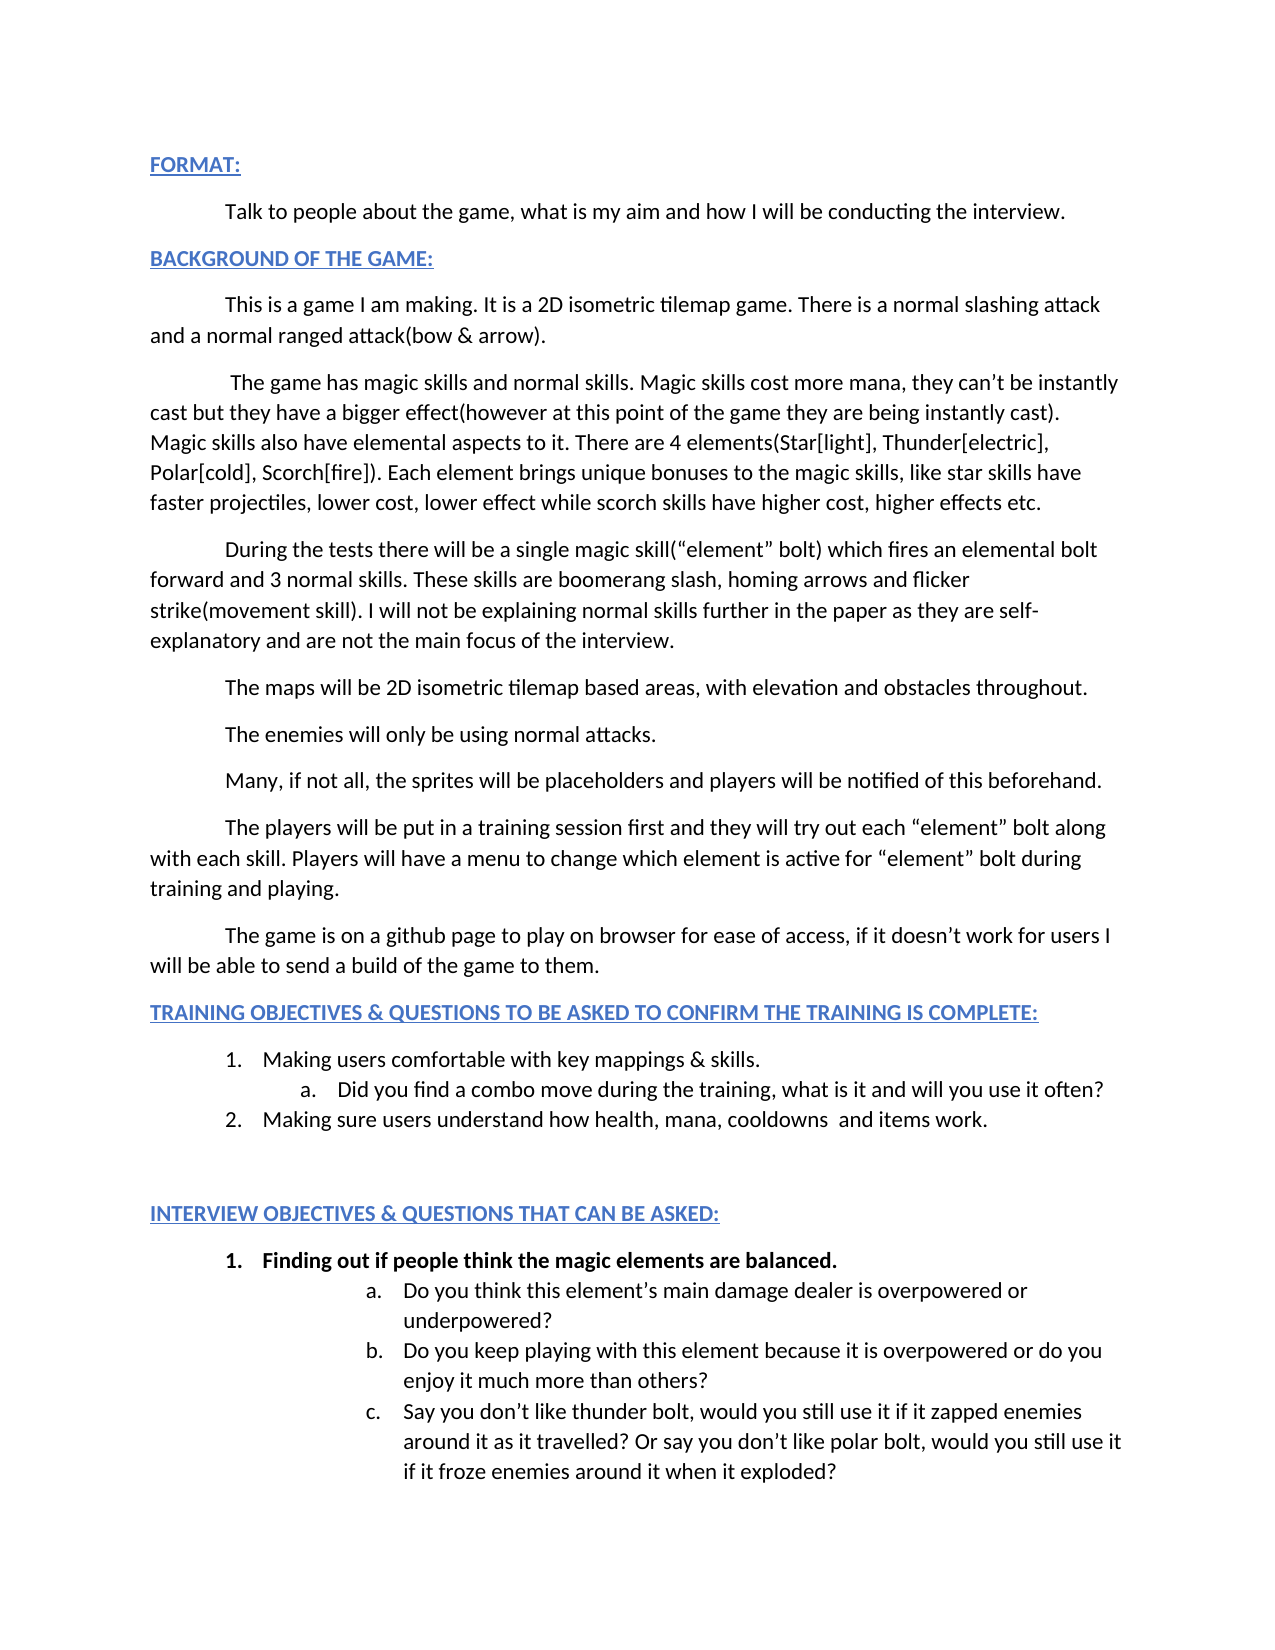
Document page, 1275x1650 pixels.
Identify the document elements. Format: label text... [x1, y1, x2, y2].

text Talk to people about the game, what is my aim and how I will be conducting the interview. [150, 197, 1125, 225]
list Making users comfortable with key mappings & skills. [225, 1045, 1125, 1073]
text INTERVIEW OBJECTIVES & QUESTIONS THAT CAN BE ASKED: [150, 1199, 1125, 1227]
text TRAINING OBJECTIVES & QUESTIONS TO BE ASKED TO CONFIRM THE TRAINING IS COMPLETE: [150, 998, 1125, 1026]
text BACKGROUND OF THE GAME: [150, 244, 1125, 272]
text The players will be put in a training session first and they will try out each “element” bolt along with each skill. Players will have a menu to change which element is active for “element” bolt during training and playing. [150, 813, 1125, 902]
text FORMAT: [150, 150, 1125, 178]
text During the tests there will be a single magic skill(“element” bolt) which fires an elemental bolt forward and 3 normal skills. These skills are boomerang slash, homing arrows and flicker strike(movement skill). I will not be explaining normal skills further in the paper as they are self-explanatory and are not the main focus of the interview. [150, 535, 1125, 654]
text The game is on a github page to play on browser for ease of access, if it doesn’t work for users I will be able to send a build of the game to them. [150, 921, 1125, 979]
list Do you think this element’s main damage dealer is overpowered or underpowered? [366, 1276, 1125, 1334]
text Many, if not all, the sprites will be placeholders and players will be notified of this beforehand. [150, 767, 1125, 795]
list Say you don’t like thunder bolt, would you still use it if it zapped enemies around it as it travelled? Or say you don’t like polar bolt, would you still use it if it froze enemies around it when it exploded? [366, 1397, 1125, 1485]
list Finding out if people think the magic elements are balanced. [225, 1246, 1125, 1274]
list Do you keep playing with this element because it is overpowered or do you enjoy it much more than others? [366, 1336, 1125, 1395]
text The enemies will only be using normal attacks. [150, 720, 1125, 748]
text The game has magic skills and normal skills. Magic skills cost more mana, they can’t be instantly cast but they have a bigger effect(however at this point of the game they are being instantly cast). Magic skills also have elemental aspects to it. There are 4 elements(Star[light], Thunder[electric], Polar[cold], Scorch[fire]). Each element brings unique bonuses to the magic skills, like star skills have faster projectiles, lower cost, lower effect while scorch skills have higher cost, higher effects etc. [150, 368, 1125, 517]
list Making sure users understand how health, mana, cooldowns and items work. [225, 1105, 1125, 1133]
text This is a game I am making. It is a 2D isometric tilemap game. There is a normal slashing attack and a normal ranged attack(bow & arrow). [150, 291, 1125, 349]
list Did you find a combo move during the training, what is it and will you use it often? [300, 1075, 1125, 1103]
text The maps will be 2D isometric tilemap based areas, with elevation and obstacles throughout. [150, 673, 1125, 701]
